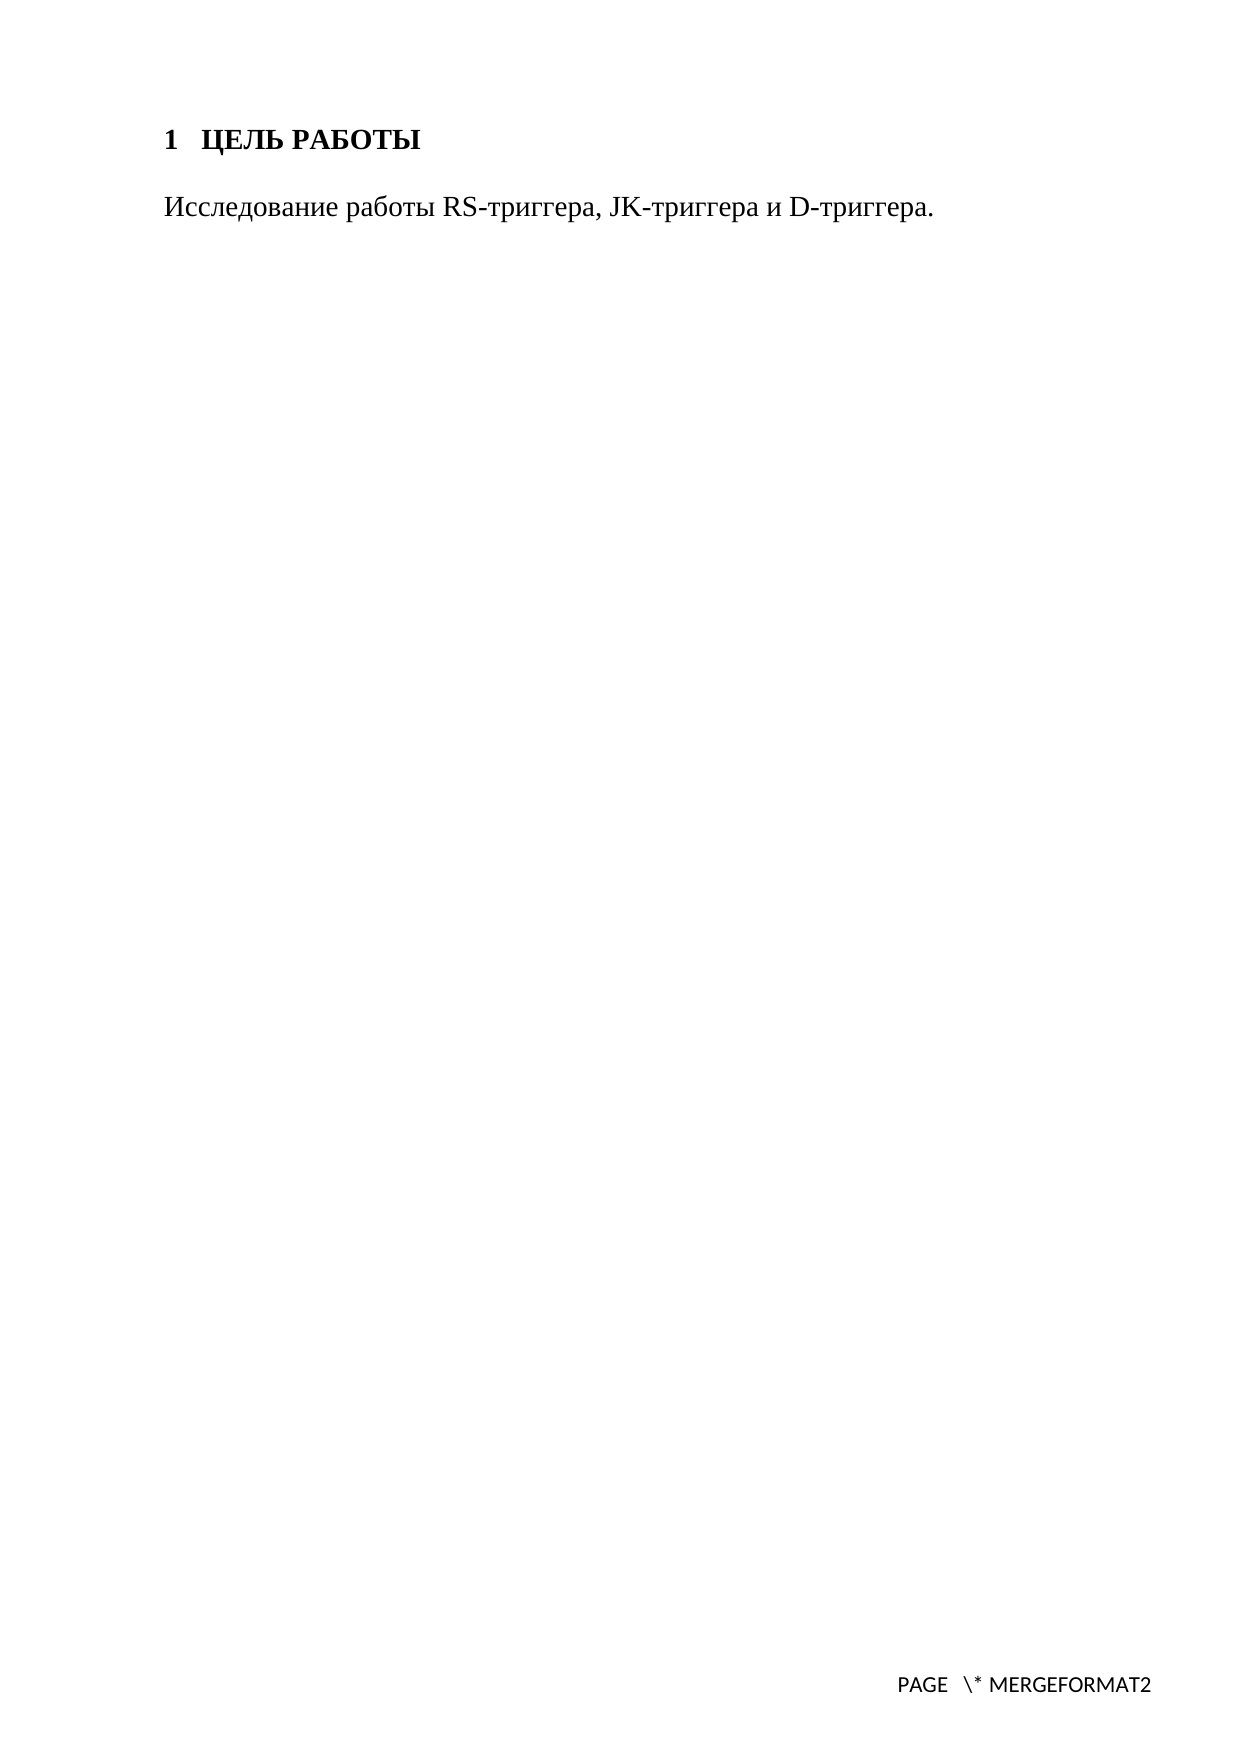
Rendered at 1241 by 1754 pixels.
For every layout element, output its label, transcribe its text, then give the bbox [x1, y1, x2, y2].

title ЦЕЛЬ РАБОТЫ [164, 122, 1152, 156]
title Исследование работы RS-триггера, JK-триггера и D-триггера. [89, 189, 1152, 223]
